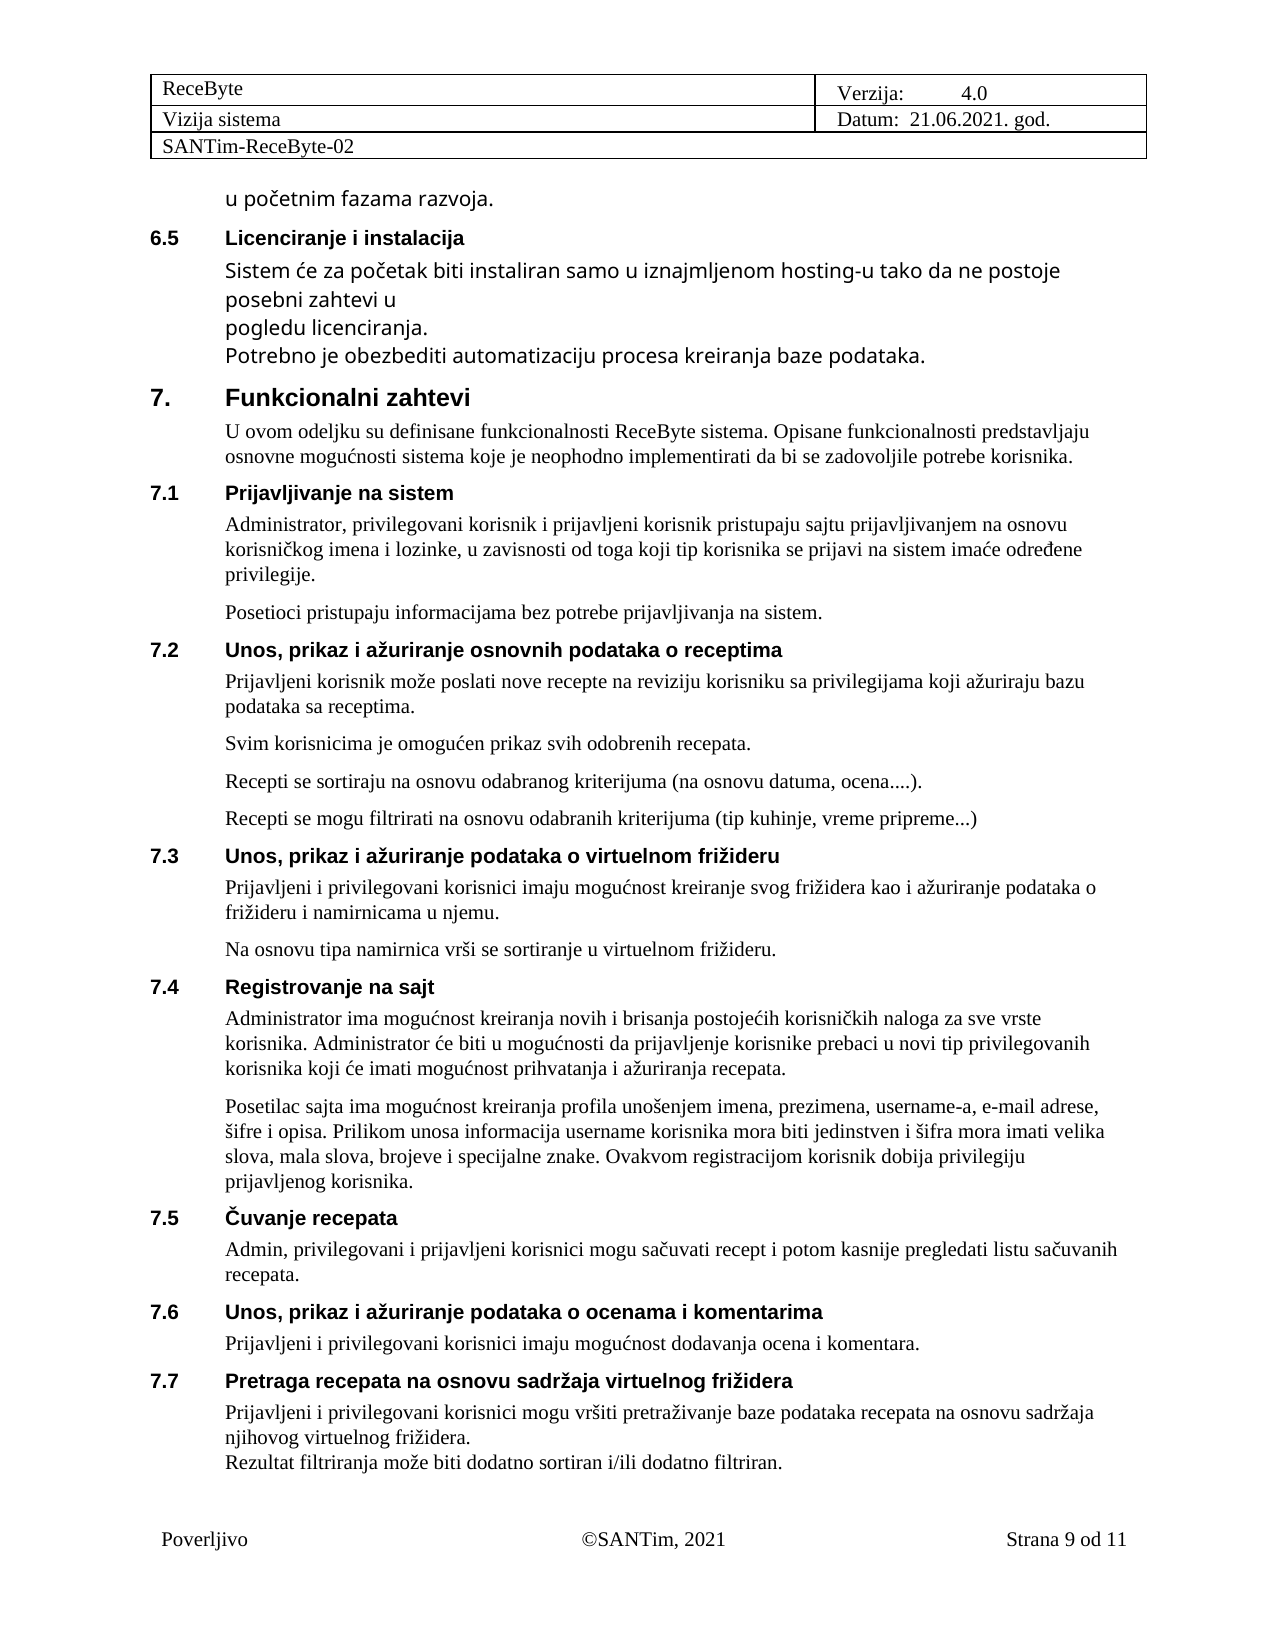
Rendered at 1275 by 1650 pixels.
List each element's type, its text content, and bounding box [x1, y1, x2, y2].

text Administrator ima mogućnost kreiranja novih i brisanja postojećih korisničkih naloga za sve vrste korisnika. Administrator će biti u mogućnosti da prijavljenje korisnike prebaci u novi tip privilegovanih korisnika koji će imati mogućnost prihvatanja i ažuriranja recepata. [225, 1005, 1125, 1080]
text Svim korisnicima je omogućen prikaz svih odobrenih recepata. [225, 730, 1125, 755]
text U ovom odeljku su definisane funkcionalnosti ReceByte sistema. Opisane funkcionalnosti predstavljaju osnovne mogućnosti sistema koje je neophodno implementirati da bi se zadovoljile potrebe korisnika. [225, 418, 1125, 468]
text Prijavljeni i privilegovani korisnici imaju mogućnost kreiranje svog frižidera kao i ažuriranje podataka o frižideru i namirnicama u njemu. [225, 874, 1125, 924]
subtitle Funkcionalni zahtevi [150, 383, 1125, 411]
subtitle Unos, prikaz i ažuriranje podataka o ocenama i komentarima [150, 1299, 1125, 1324]
text Administrator, privilegovani korisnik i prijavljeni korisnik pristupaju sajtu prijavljivanjem na osnovu korisničkog imena i lozinke, u zavisnosti od toga koji tip korisnika se prijavi na sistem imaće određene privilegije. [225, 511, 1125, 586]
text Posetioci pristupaju informacijama bez potrebe prijavljivanja na sistem. [225, 599, 1125, 624]
text Posetilac sajta ima mogućnost kreiranja profila unošenjem imena, prezimena, username-a, e-mail adrese, šifre i opisa. Prilikom unosa informacija username korisnika mora biti jedinstven i šifra mora imati velika slova, mala slova, brojeve i specijalne znake. Ovakvom registracijom korisnik dobija privilegiju prijavljenog korisnika. [225, 1093, 1125, 1193]
subtitle Unos, prikaz i ažuriranje osnovnih podataka o receptima [150, 636, 1125, 661]
subtitle Registrovanje na sajt [150, 974, 1125, 999]
text Prijavljeni i privilegovani korisnici imaju mogućnost dodavanja ocena i komentara. [225, 1330, 1125, 1355]
subtitle Prijavljivanje na sistem [150, 480, 1125, 505]
text Prijavljeni korisnik može poslati nove recepte na reviziju korisniku sa privilegijama koji ažuriraju bazu podataka sa receptima. [225, 668, 1125, 718]
text Na osnovu tipa namirnica vrši se sortiranje u virtuelnom frižideru. [225, 936, 1125, 961]
subtitle Pretraga recepata na osnovu sadržaja virtuelnog frižidera [150, 1368, 1125, 1393]
text Prijavljeni i privilegovani korisnici mogu vršiti pretraživanje baze podataka recepata na osnovu sadržaja njihovog virtuelnog frižidera. [225, 1399, 1125, 1449]
text Recepti se mogu filtrirati na osnovu odabranih kriterijuma (tip kuhinje, vreme pripreme...) [225, 805, 1125, 830]
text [225, 184, 1125, 213]
subtitle Licenciranje i instalacija [150, 225, 1125, 250]
text Admin, privilegovani i prijavljeni korisnici mogu sačuvati recept i potom kasnije pregledati listu sačuvanih recepata. [225, 1236, 1125, 1286]
text Sistem će za početak biti instaliran samo u iznajmljenom hosting-u tako da ne postoje posebni zahtevi u pogledu licenciranja. Potrebno je obezbediti automatizaciju procesa kreiranja baze podataka. [225, 256, 1125, 370]
subtitle Unos, prikaz i ažuriranje podataka o virtuelnom frižideru [150, 843, 1125, 868]
text Rezultat filtriranja može biti dodatno sortiran i/ili dodatno filtriran. [225, 1449, 1125, 1474]
subtitle Čuvanje recepata [150, 1205, 1125, 1230]
text Recepti se sortiraju na osnovu odabranog kriterijuma (na osnovu datuma, ocena....). [225, 768, 1125, 793]
